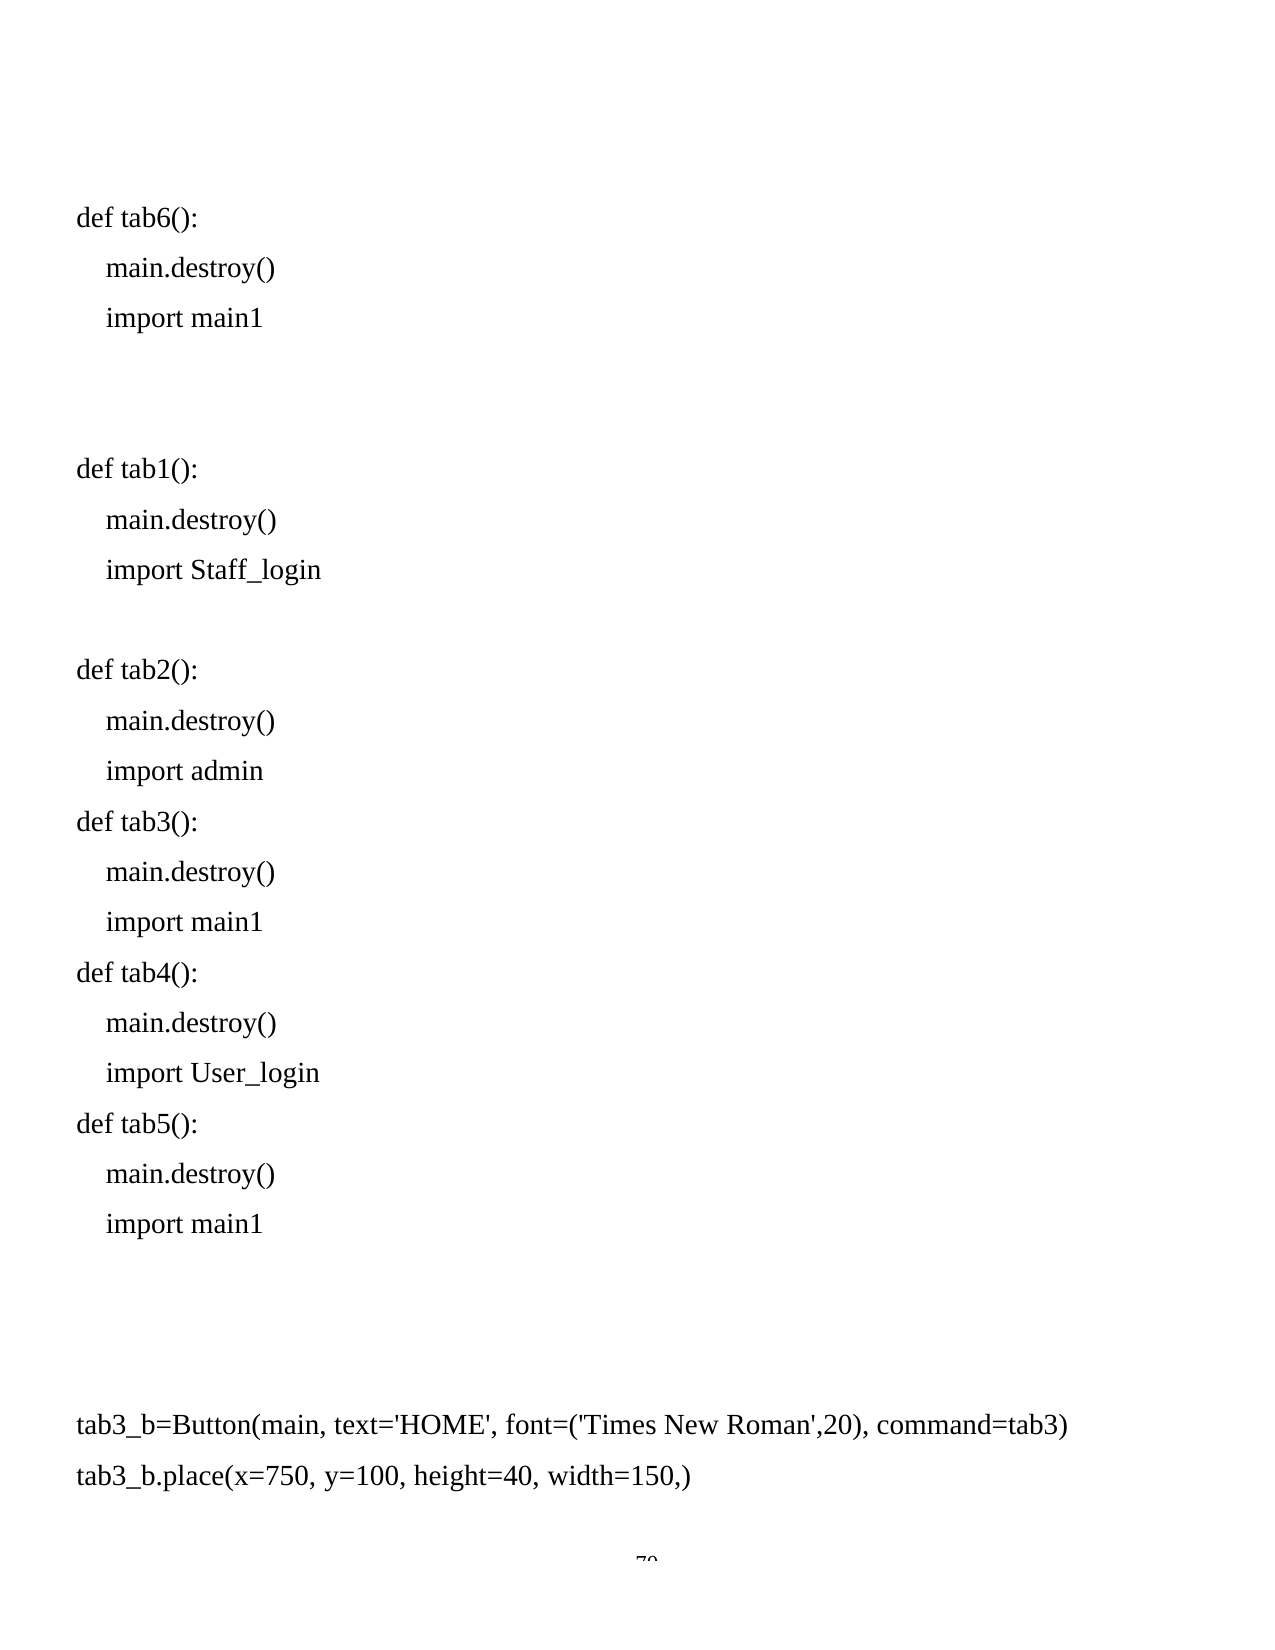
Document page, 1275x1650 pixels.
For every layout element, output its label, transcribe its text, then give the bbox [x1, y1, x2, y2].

text tab3_b=Button(main, text='HOME', font=('Times New Roman',20), command=tab3) tab3_b.place(x=750, y=100, height=40, width=150,) [76, 1407, 1241, 1492]
text def tab4(): main.destroy() import User_login [76, 955, 320, 1089]
text def tab6(): main.destroy() import main1 [76, 200, 277, 334]
text def tab2(): main.destroy() import admin [76, 652, 277, 787]
text def tab3(): main.destroy() import main1 [76, 804, 277, 938]
text def tab5(): main.destroy() import main1 [76, 1106, 277, 1240]
text def tab1(): main.destroy() import Staff_login [76, 451, 322, 586]
